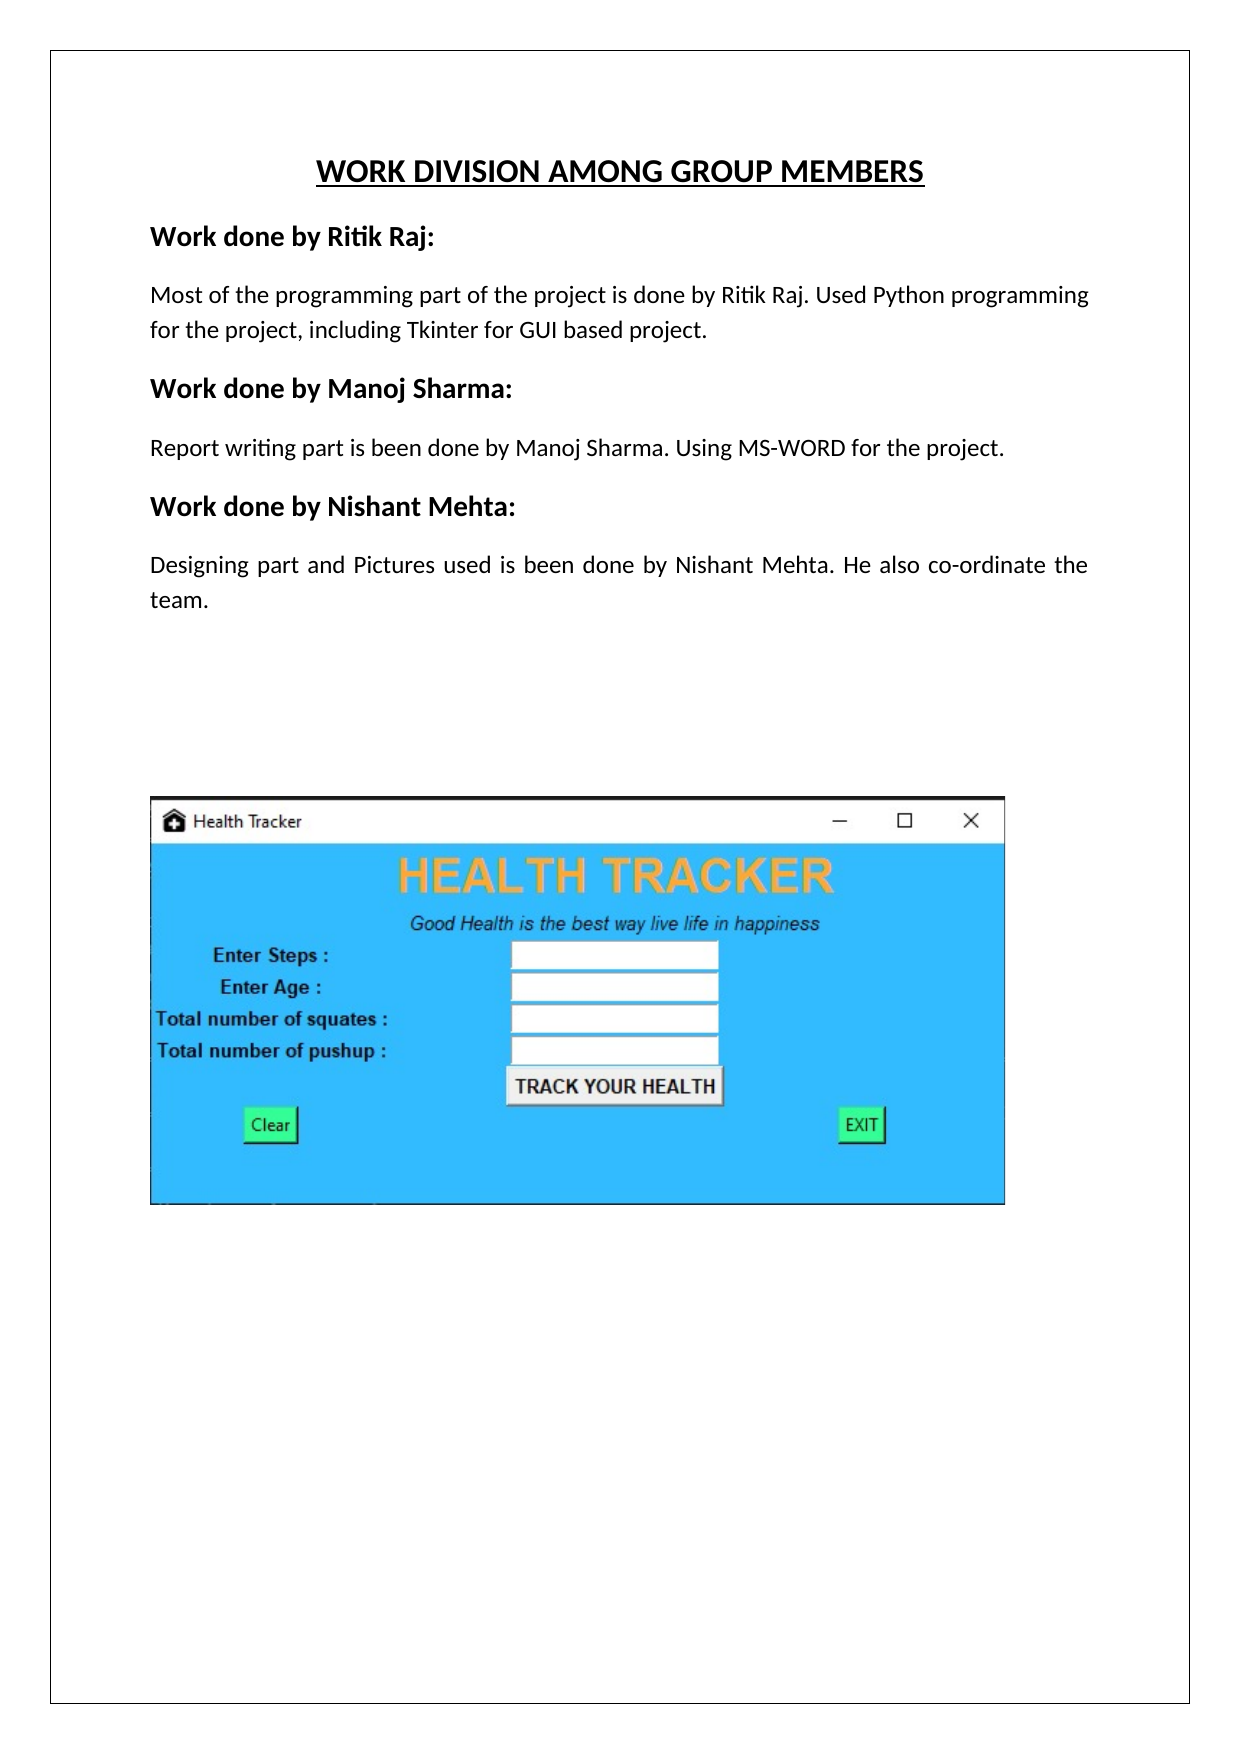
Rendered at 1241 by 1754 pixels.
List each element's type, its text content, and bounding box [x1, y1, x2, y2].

text Work done by Manoj Sharma: [150, 370, 1090, 406]
picture [150, 796, 1006, 1205]
text Designing part and Pictures used is been done by Nishant Mehta. He also co-ordinate the team. [150, 549, 1090, 615]
text Work done by Ritik Raj: [150, 218, 1090, 253]
text Most of the programming part of the project is done by Ritik Raj. Used Python programming for the project, including Tkinter for GUI based project. [150, 279, 1090, 345]
text WORK DIVISION AMONG GROUP MEMBERS [150, 150, 1090, 191]
text Work done by Nishant Mehta: [150, 488, 1090, 523]
text Report writing part is been done by Manoj Sharma. Using MS-WORD for the project. [150, 432, 1090, 462]
